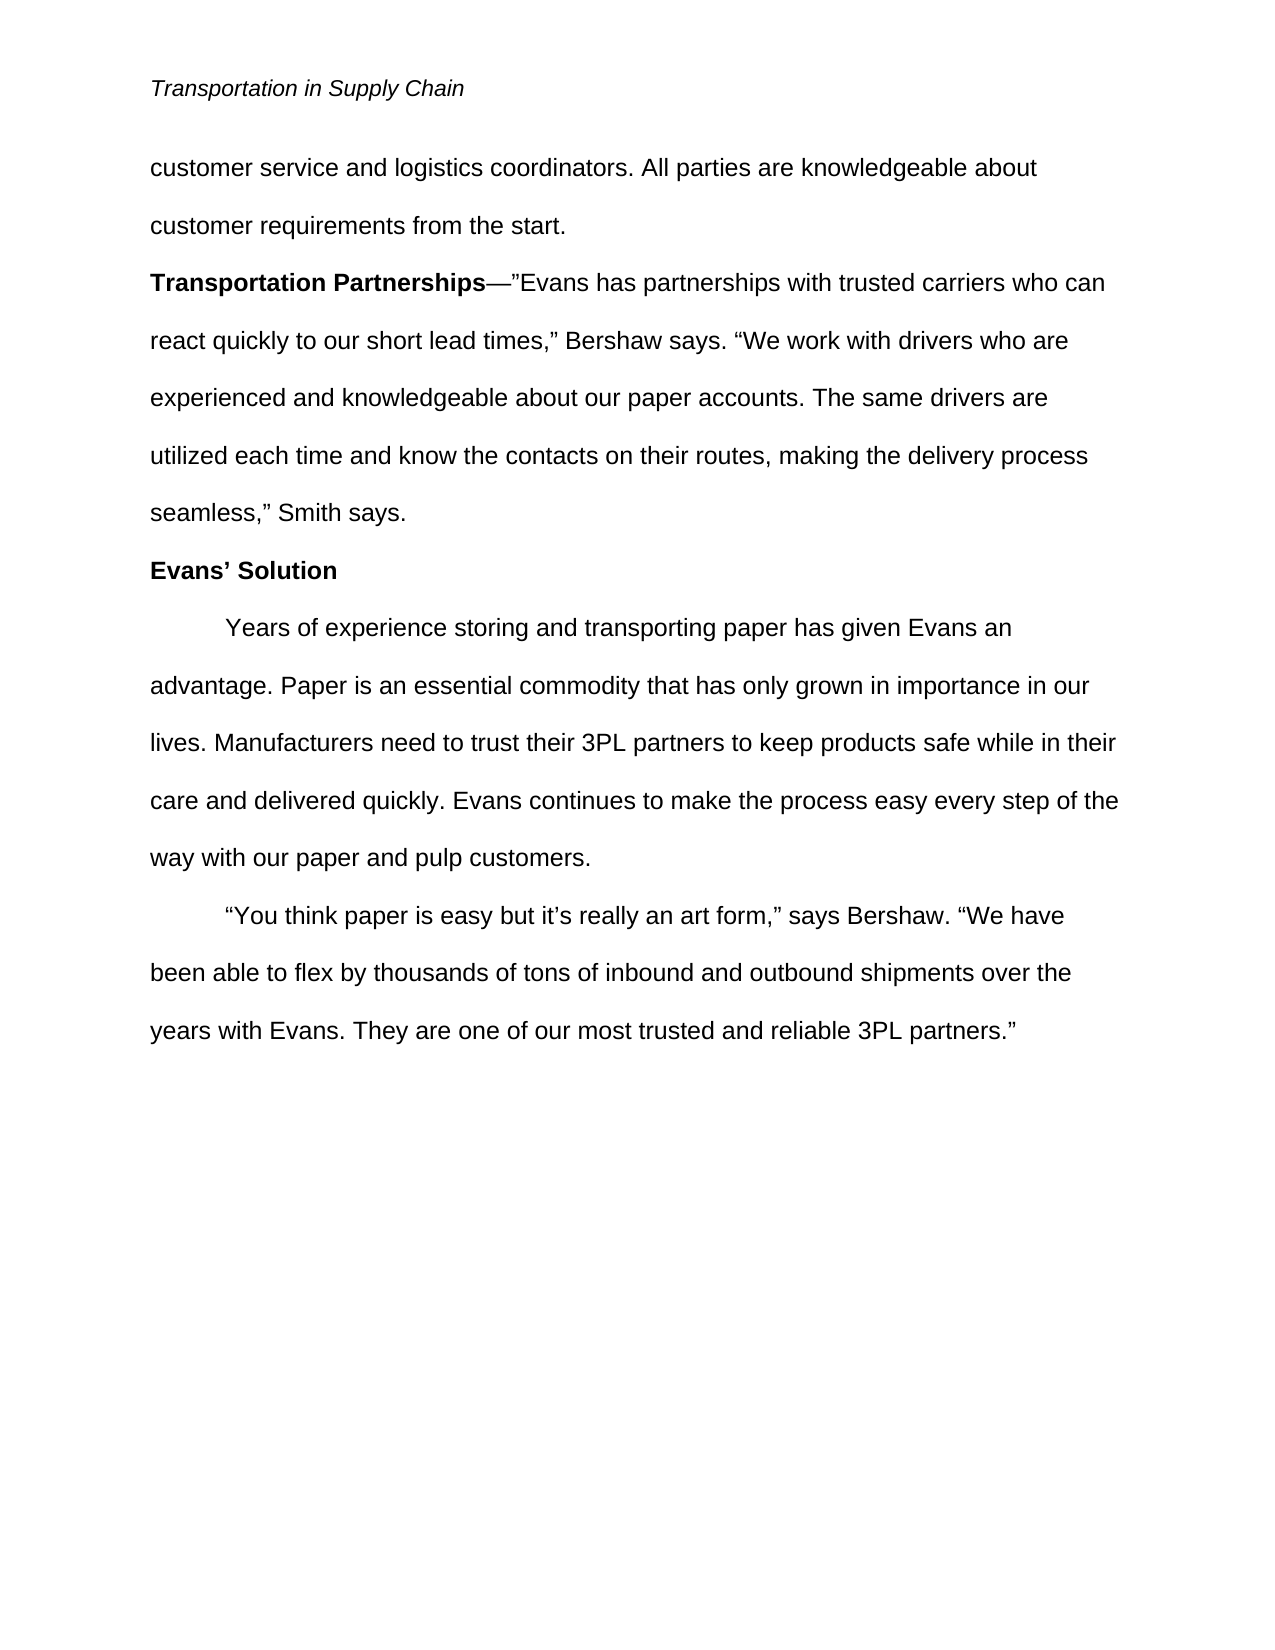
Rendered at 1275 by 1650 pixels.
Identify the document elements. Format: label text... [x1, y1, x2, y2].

text Transportation Partnerships—”Evans has partnerships with trusted carriers who can react quickly to our short lead times,” Bershaw says. “We work with drivers who are experienced and knowledgeable about our paper accounts. The same drivers are utilized each time and know the contacts on their routes, making the delivery process seamless,” Smith says. [150, 268, 1125, 527]
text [150, 153, 1125, 239]
text Years of experience storing and transporting paper has given Evans an advantage. Paper is an essential commodity that has only grown in importance in our lives. Manufacturers need to trust their 3PL partners to keep products safe while in their care and delivered quickly. Evans continues to make the process easy every step of the way with our paper and pulp customers. [150, 613, 1125, 872]
text Evans’ Solution [150, 556, 1125, 584]
text “You think paper is easy but it’s really an art form,” says Bershaw. “We have been able to flex by thousands of tons of inbound and outbound shipments over the years with Evans. They are one of our most trusted and reliable 3PL partners.” [150, 901, 1125, 1044]
